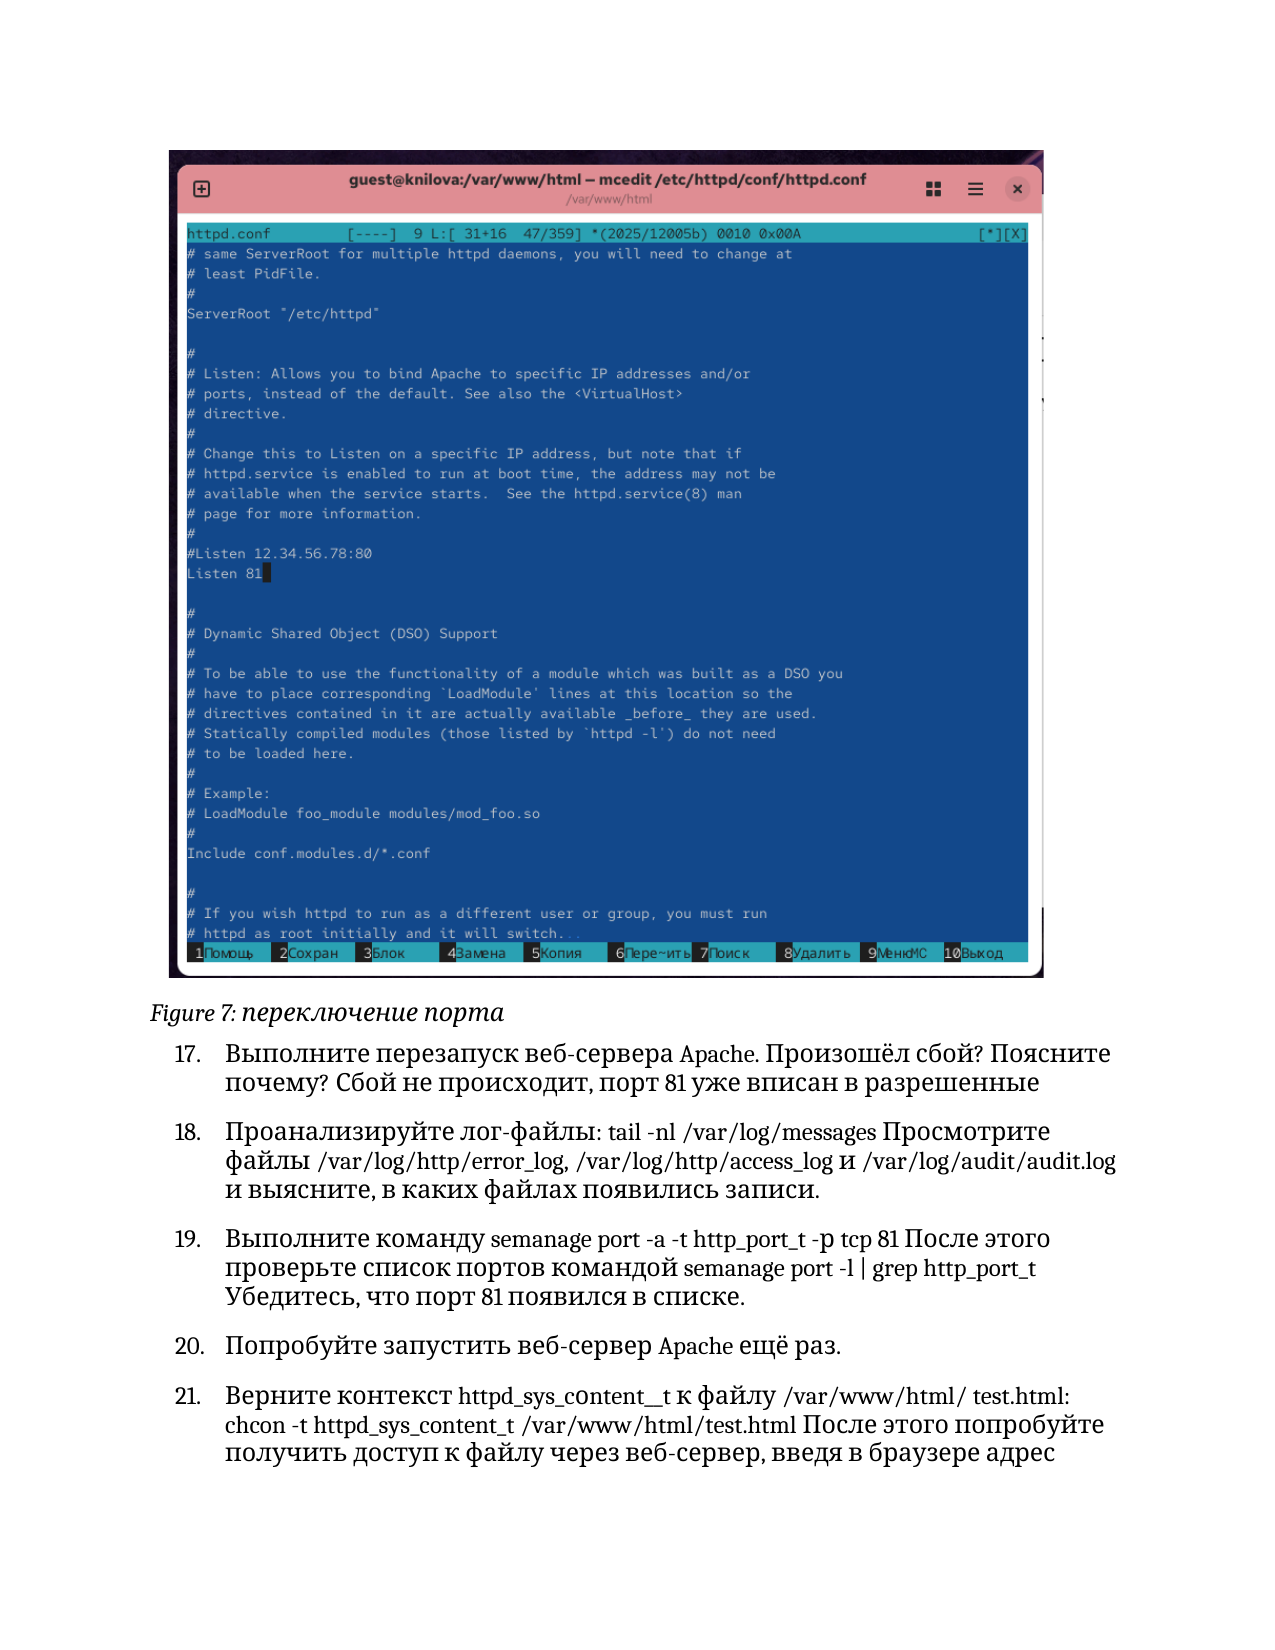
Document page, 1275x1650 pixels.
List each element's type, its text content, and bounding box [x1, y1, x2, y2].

list Выполните перезапуск веб-сервера Apache. Произошёл сбой? Поясните почему? Сбой не происходит, порт 81 уже вписан в разрешенные [175, 1040, 1125, 1097]
list Попробуйте запустить веб-сервер Apache ещё раз. [175, 1332, 1125, 1361]
picture [168, 150, 1044, 978]
list Проанализируйте лог-файлы: tail -nl /var/log/messages Просмотрите файлы /var/log/http/error_log, /var/log/http/access_log и /var/log/audit/audit.log и выясните, в каких файлах появились записи. [175, 1118, 1125, 1204]
list Выполните команду semanage port -a -t http_port_t -р tcp 81 После этого проверьте список портов командой semanage port -l | grep http_port_t Убедитесь, что порт 81 появился в списке. [175, 1225, 1125, 1311]
text Figure 7: переключение порта [150, 998, 1125, 1027]
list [175, 1382, 1125, 1468]
